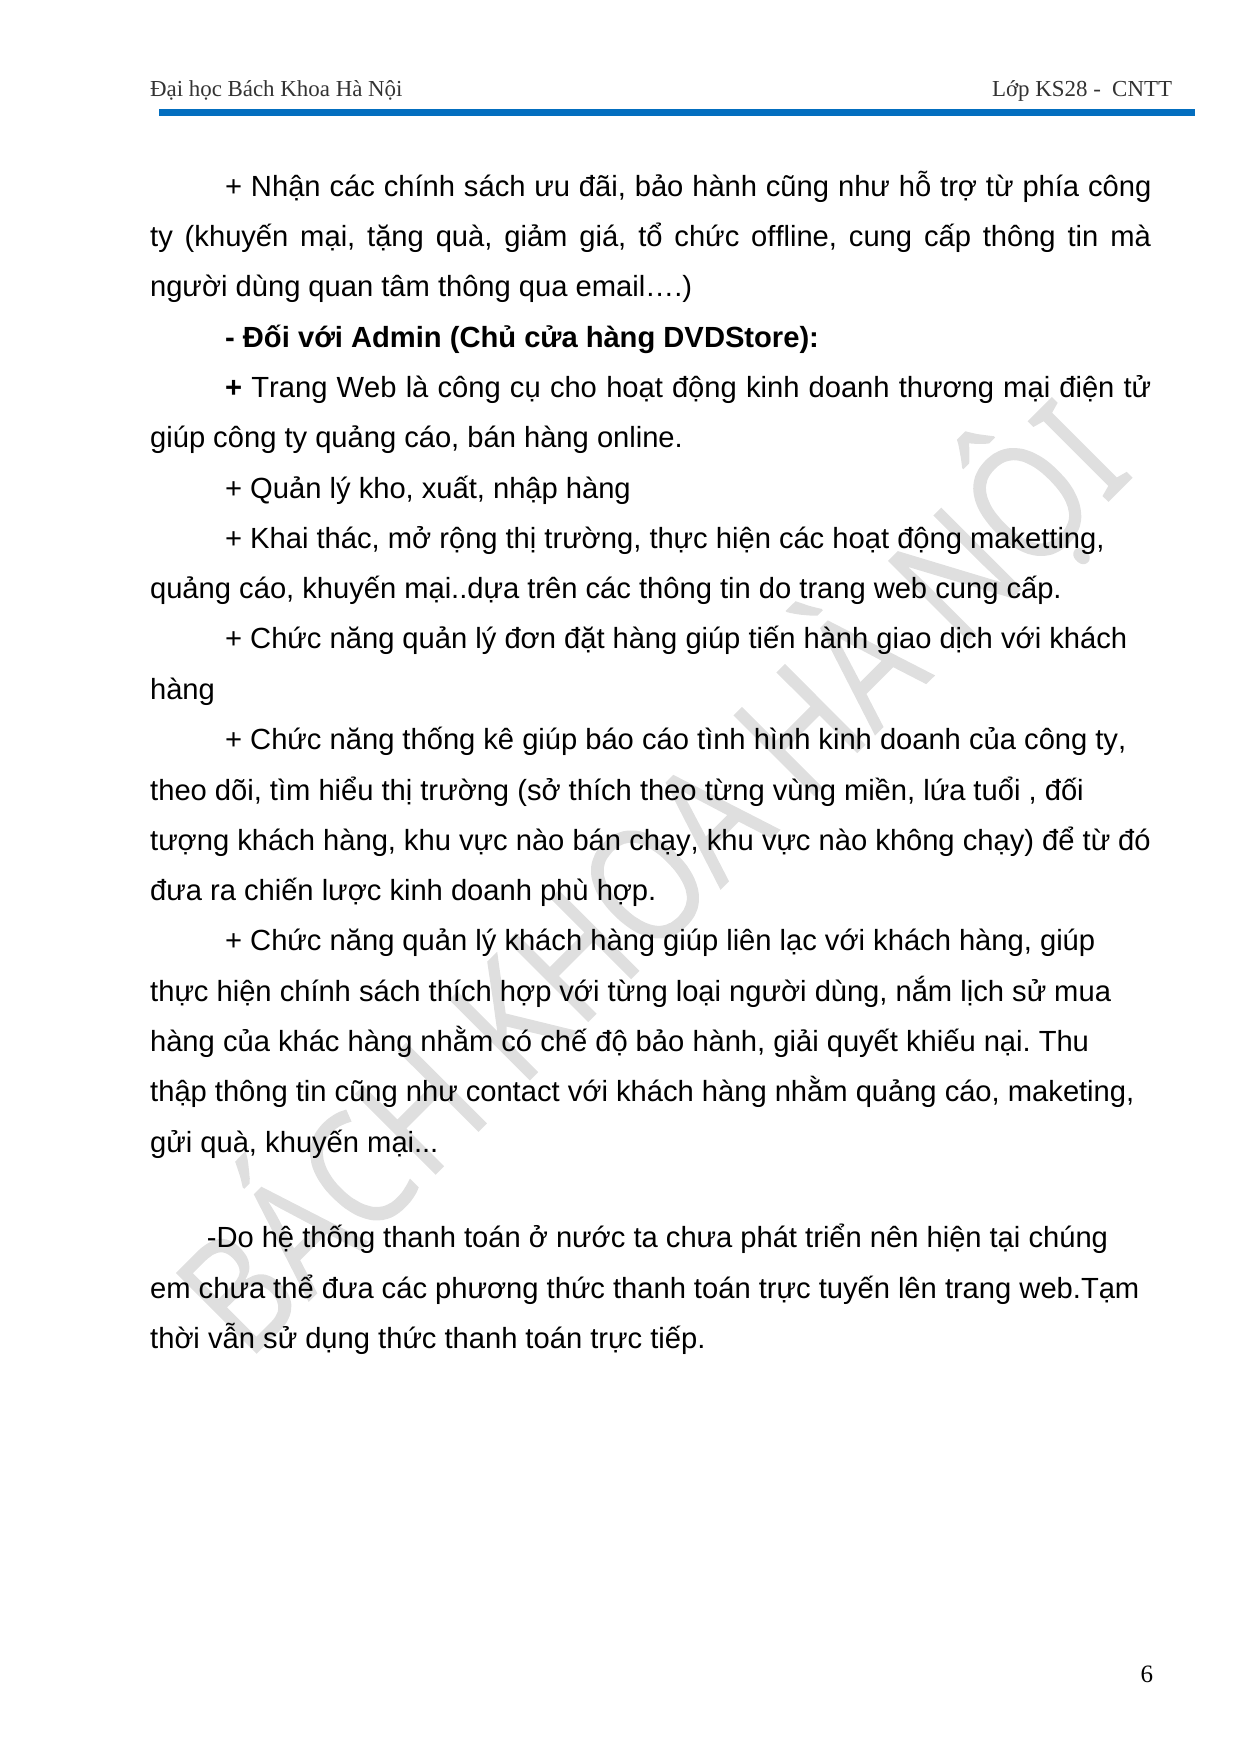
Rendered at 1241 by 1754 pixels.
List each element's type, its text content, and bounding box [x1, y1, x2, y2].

text + Quản lý kho, xuất, nhập hàng [150, 471, 1153, 504]
text + Trang Web là công cụ cho hoạt động kinh doanh thương mại điện tử giúp công ty quảng cáo, bán hàng online. [150, 370, 1153, 454]
text - Đối với Admin (Chủ cửa hàng DVDStore): [150, 320, 1153, 353]
text + Chức năng quản lý khách hàng giúp liên lạc với khách hàng, giúp thực hiện chính sách thích hợp với từng loại người dùng, nắm lịch sử mua hàng của khác hàng nhằm có chế độ bảo hành, giải quyết khiếu nại. Thu thập thông tin cũng như contact với khách hàng nhằm quảng cáo, maketing, gửi quà, khuyến mại... [150, 923, 1153, 1158]
text + Nhận các chính sách ưu đãi, bảo hành cũng như hỗ trợ từ phía công ty (khuyến mại, tặng quà, giảm giá, tổ chức offline, cung cấp thông tin mà người dùng quan tâm thông qua email….) [150, 169, 1153, 303]
text + Chức năng quản lý đơn đặt hàng giúp tiến hành giao dịch với khách hàng [150, 622, 1153, 705]
text -Do hệ thống thanh toán ở nước ta chưa phát triển nên hiện tại chúng em chưa thể đưa các phương thức thanh toán trực tuyến lên trang web.Tạm thời vẫn sử dụng thức thanh toán trực tiếp. [150, 1221, 1153, 1355]
text + Chức năng thống kê giúp báo cáo tình hình kinh doanh của công ty, theo dõi, tìm hiểu thị trường (sở thích theo từng vùng miền, lứa tuổi , đối tượng khách hàng, khu vực nào bán chạy, khu vực nào không chạy) để từ đó đưa ra chiến lược kinh doanh phù hợp. [150, 722, 1153, 907]
text + Khai thác, mở rộng thị trường, thực hiện các hoạt động maketting, quảng cáo, khuyến mại..dựa trên các thông tin do trang web cung cấp. [150, 521, 1153, 605]
